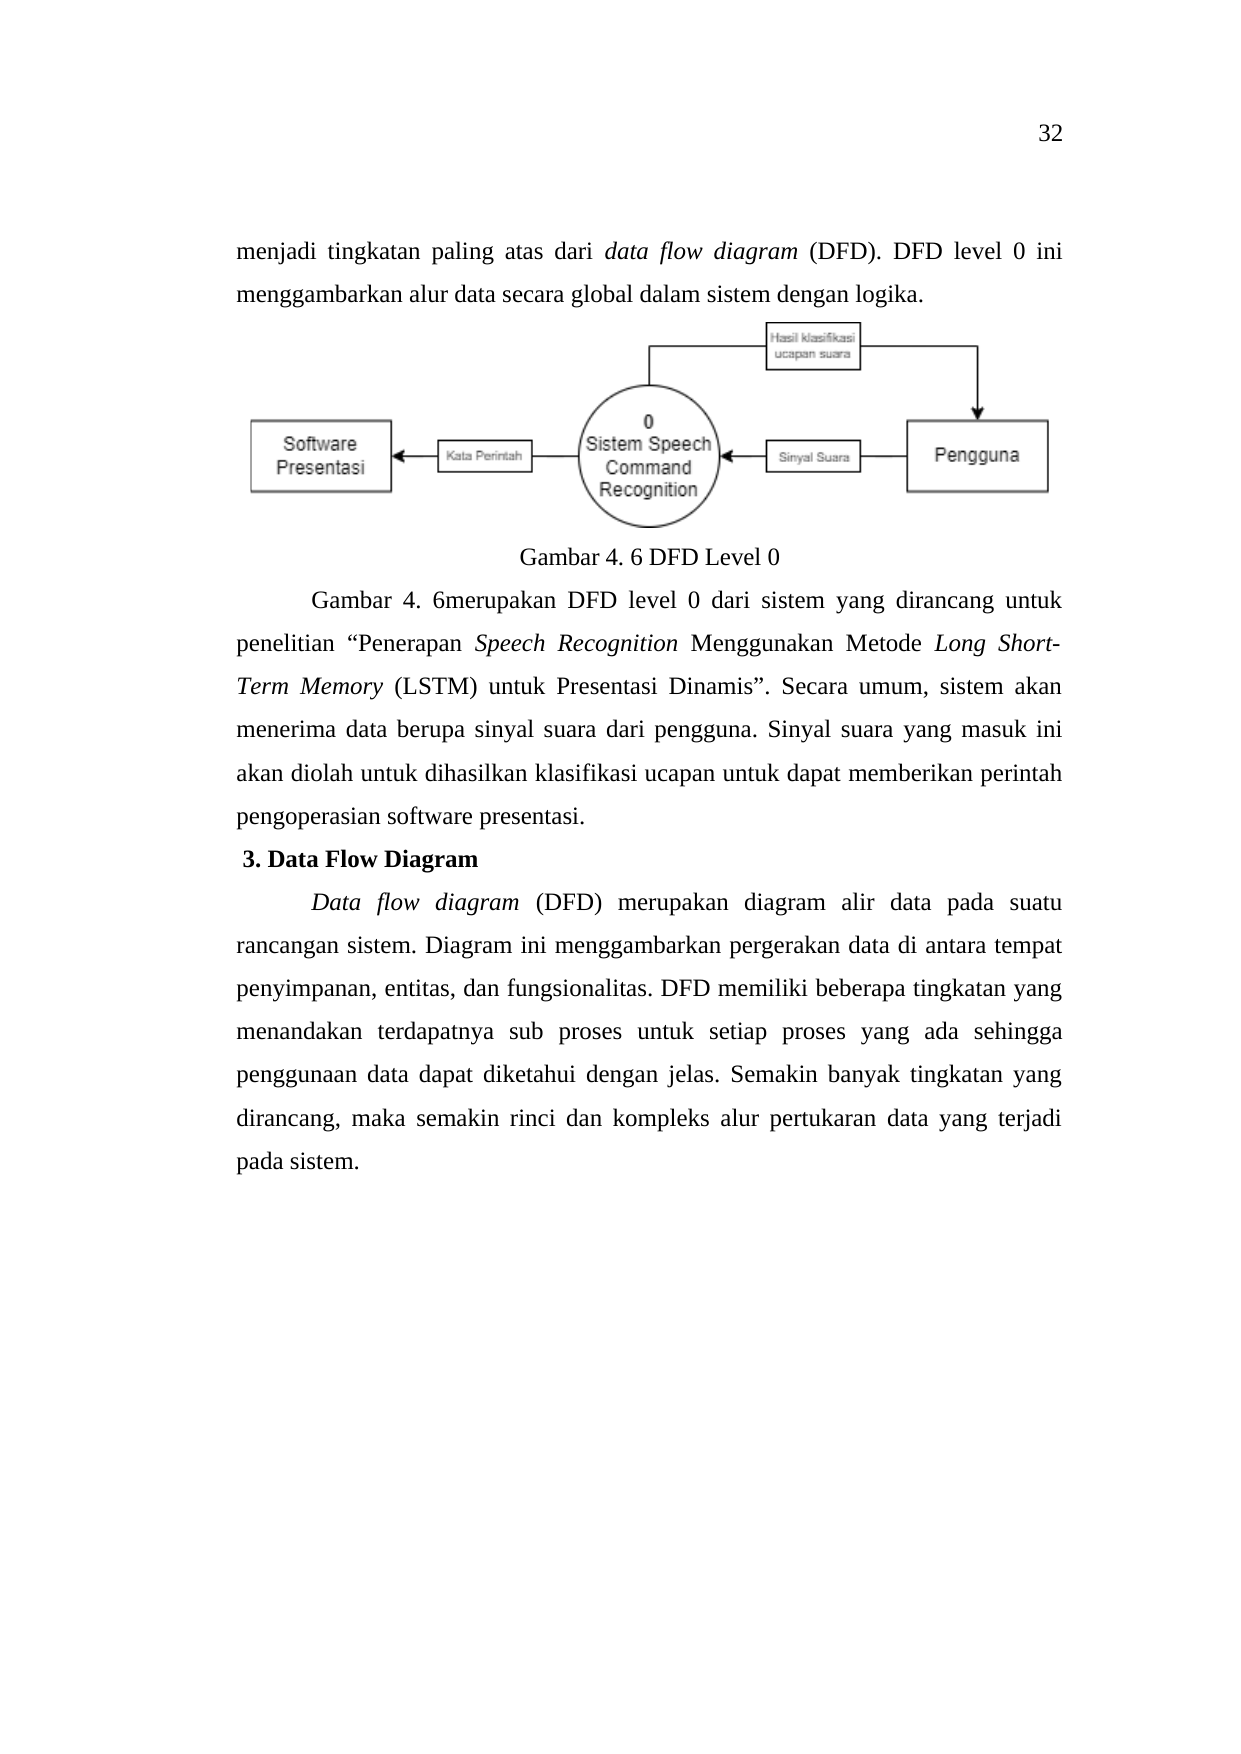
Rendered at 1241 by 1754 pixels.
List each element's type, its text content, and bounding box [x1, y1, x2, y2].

list Data Flow Diagram [242, 844, 1063, 873]
picture [250, 322, 1049, 528]
text Gambar 4. 6merupakan DFD level 0 dari sistem yang dirancang untuk penelitian “Penerapan Speech Recognition Menggunakan Metode Long Short-Term Memory (LSTM) untuk Presentasi Dinamis”. Secara umum, sistem akan menerima data berupa sinyal suara dari pengguna. Sinyal suara yang masuk ini akan diolah untuk dihasilkan klasifikasi ucapan untuk dapat memberikan perintah pengoperasian software presentasi. [236, 585, 1063, 829]
text Data flow diagram (DFD) merupakan diagram alir data pada suatu rancangan sistem. Diagram ini menggambarkan pergerakan data di antara tempat penyimpanan, entitas, dan fungsionalitas. DFD memiliki beberapa tingkatan yang menandakan terdapatnya sub proses untuk setiap proses yang ada sehingga penggunaan data dapat diketahui dengan jelas. Semakin banyak tingkatan yang dirancang, maka semakin rinci dan kompleks alur pertukaran data yang terjadi pada sistem. [236, 887, 1063, 1174]
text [236, 236, 1063, 308]
